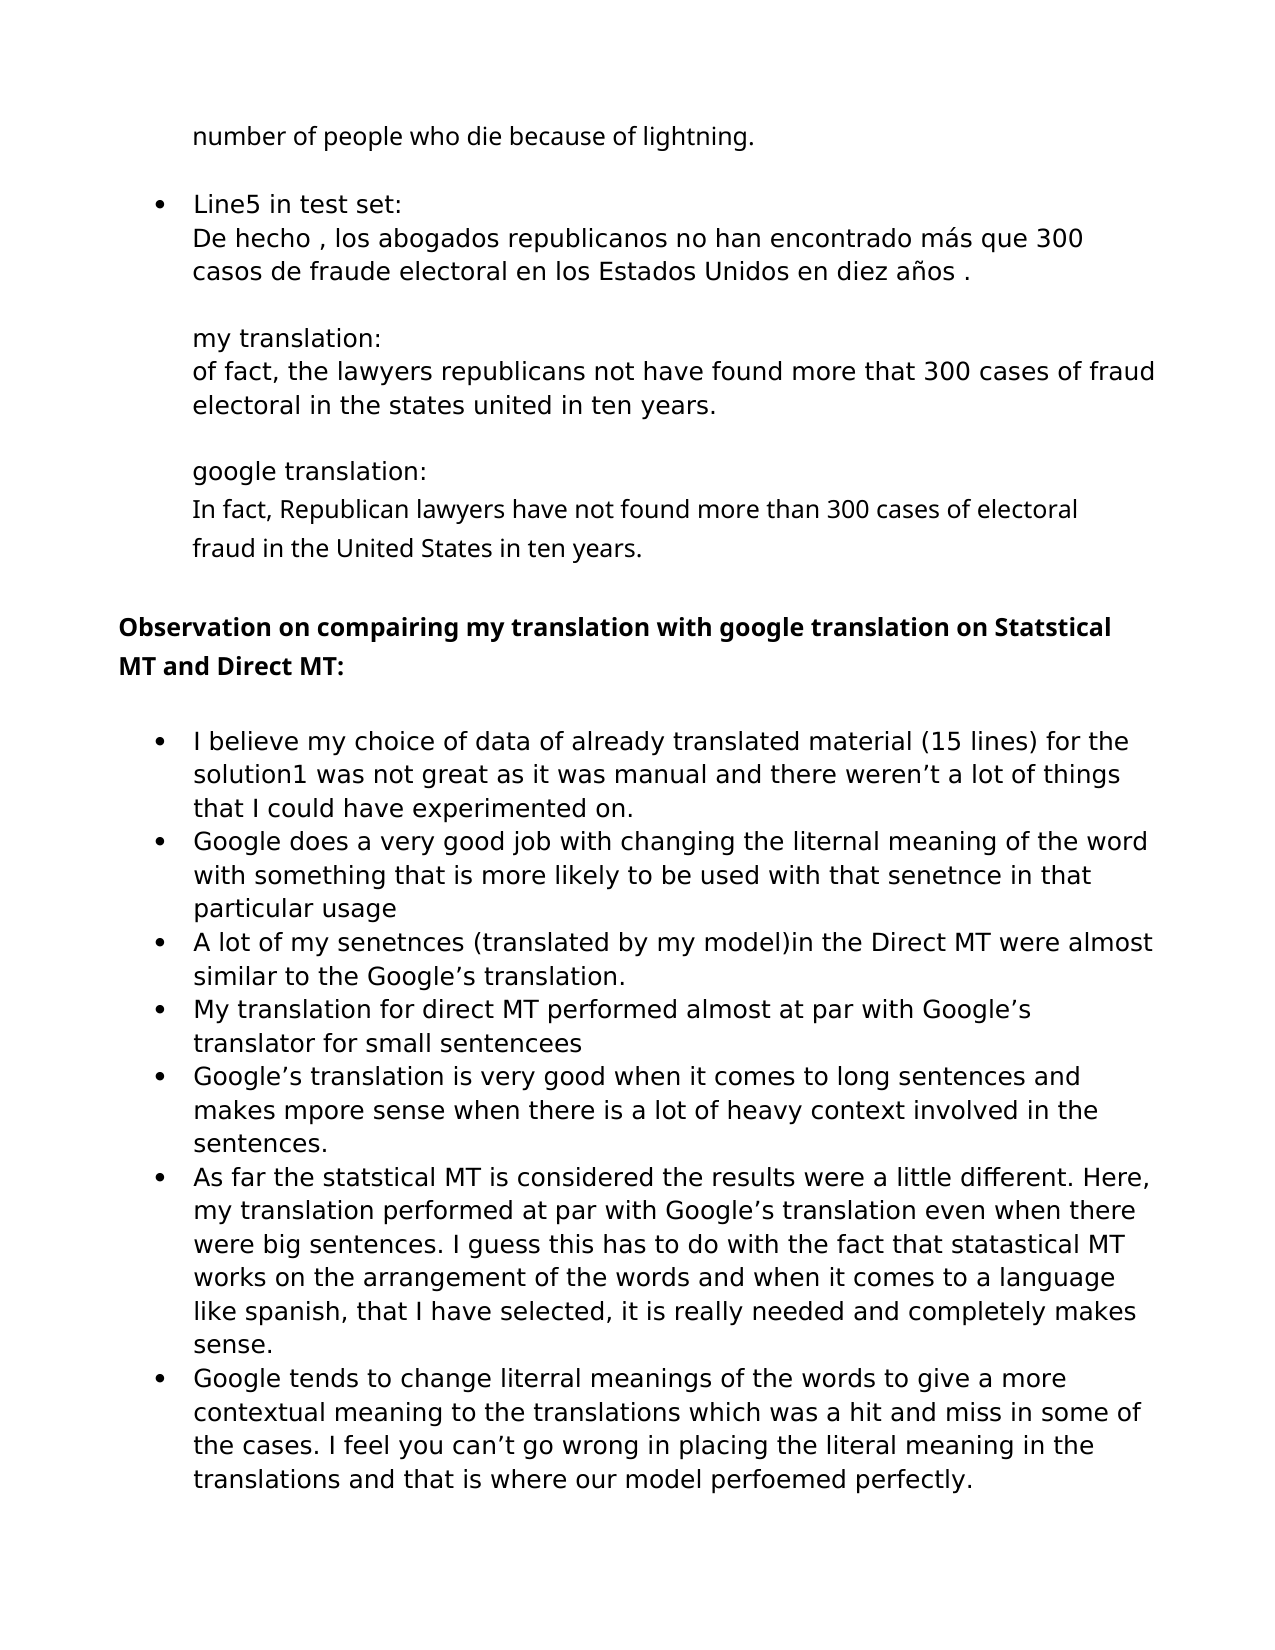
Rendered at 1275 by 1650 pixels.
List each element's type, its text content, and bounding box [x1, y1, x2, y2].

list My translation for direct MT performed almost at par with Google’s translator for small sentencees [156, 995, 1157, 1058]
list A lot of my senetnces (translated by my model)in the Direct MT were almost similar to the Google’s translation. [156, 928, 1157, 991]
list Google does a very good job with changing the liternal meaning of the word with something that is more likely to be used with that senetnce in that particular usage [156, 827, 1157, 924]
text google translation: In fact, Republican lawyers have not found more than 300 cases of electoral fraud in the United States in ten years. [118, 458, 1157, 565]
list Google’s translation is very good when it comes to long sentences and makes mpore sense when there is a lot of heavy context involved in the sentences. [156, 1062, 1157, 1158]
text De hecho , los abogados republicanos no han encontrado más que 300 casos de fraude electoral en los Estados Unidos en diez años . [118, 224, 1157, 287]
text of fact, the lawyers republicans not have found more that 300 cases of fraud electoral in the states united in ten years. [118, 357, 1157, 420]
list Line5 in test set: [156, 190, 1157, 219]
text my translation: [118, 324, 1157, 353]
text number of people who die because of lightning. [118, 118, 1157, 152]
list Google tends to change literral meanings of the words to give a more contextual meaning to the translations which was a hit and miss in some of the cases. I feel you can’t go wrong in placing the literal meaning in the translations and that is where our model perfoemed perfectly. [156, 1364, 1157, 1494]
list As far the statstical MT is considered the results were a little different. Here, my translation performed at par with Google’s translation even when there were big sentences. I guess this has to do with the fact that statastical MT works on the arrangement of the words and when it comes to a language like spanish, that I have selected, it is really needed and completely makes sense. [156, 1163, 1157, 1360]
text Observation on compairing my translation with google translation on Statstical MT and Direct MT: [118, 609, 1157, 683]
list I believe my choice of data of already translated material (15 lines) for the solution1 was not great as it was manual and there weren’t a lot of things that I could have experimented on. [156, 727, 1157, 823]
